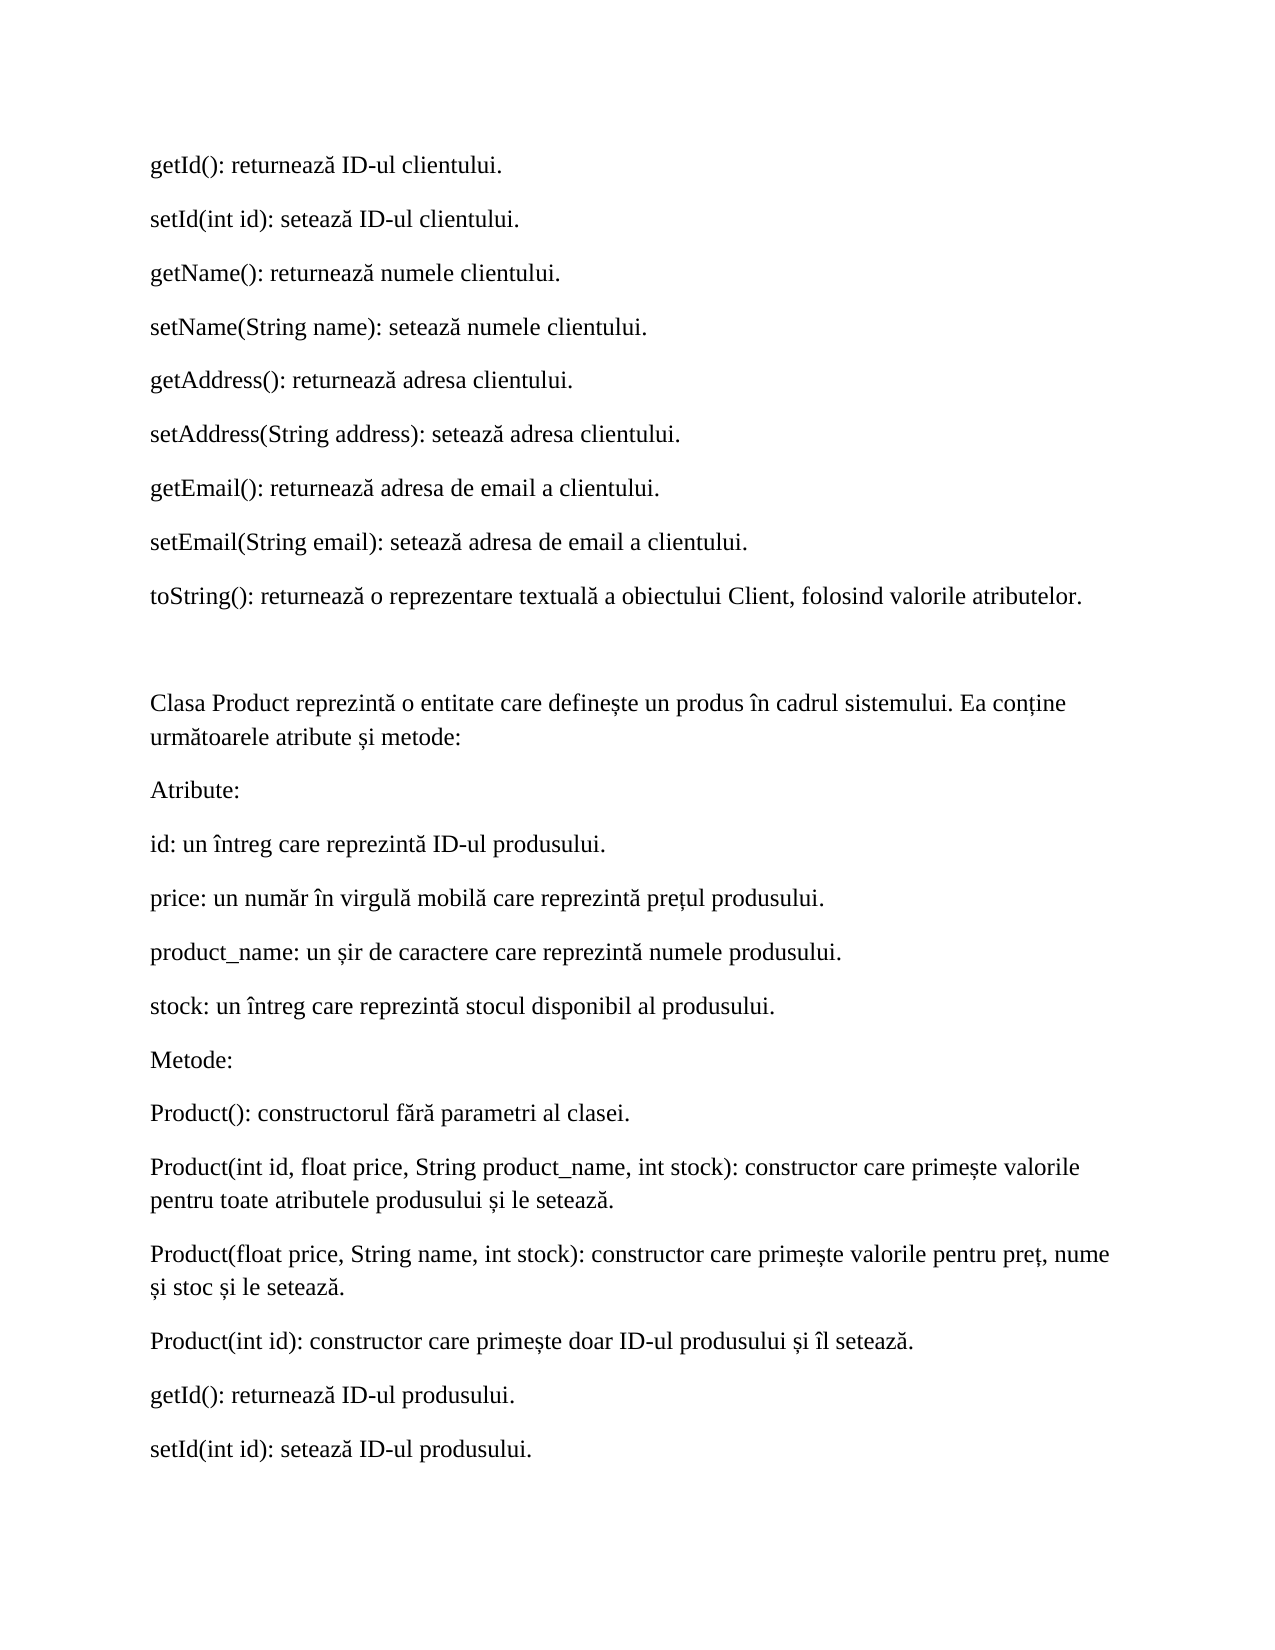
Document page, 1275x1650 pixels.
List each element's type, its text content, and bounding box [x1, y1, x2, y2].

text Product(): constructorul fără parametri al clasei. [150, 1098, 1125, 1127]
text toString(): returnează o reprezentare textuală a obiectului Client, folosind valorile atributelor. [150, 581, 1125, 609]
text setAddress(String address): setează adresa clientului. [150, 419, 1125, 448]
text Atribute: [150, 775, 1125, 804]
text stock: un întreg care reprezintă stocul disponibil al produsului. [150, 991, 1125, 1019]
text setId(int id): setează ID-ul clientului. [150, 204, 1125, 233]
text Product(int id, float price, String product_name, int stock): constructor care primește valorile pentru toate atributele produsului și le setează. [150, 1152, 1125, 1214]
text Product(float price, String name, int stock): constructor care primește valorile pentru preț, nume și stoc și le setează. [150, 1239, 1125, 1301]
text price: un număr în virgulă mobilă care reprezintă prețul produsului. [150, 883, 1125, 912]
text Clasa Product reprezintă o entitate care definește un produs în cadrul sistemului. Ea conține următoarele atribute și metode: [150, 688, 1125, 750]
text setId(int id): setează ID-ul produsului. [150, 1434, 1125, 1463]
text getName(): returnează numele clientului. [150, 258, 1125, 286]
text product_name: un șir de caractere care reprezintă numele produsului. [150, 937, 1125, 966]
text getEmail(): returnează adresa de email a clientului. [150, 473, 1125, 502]
text id: un întreg care reprezintă ID-ul produsului. [150, 829, 1125, 858]
text getId(): returnează ID-ul clientului. [150, 150, 1125, 179]
text Product(int id): constructor care primește doar ID-ul produsului și îl setează. [150, 1326, 1125, 1355]
text Metode: [150, 1045, 1125, 1073]
text getAddress(): returnează adresa clientului. [150, 365, 1125, 394]
text setName(String name): setează numele clientului. [150, 312, 1125, 340]
text getId(): returnează ID-ul produsului. [150, 1380, 1125, 1409]
text setEmail(String email): setează adresa de email a clientului. [150, 527, 1125, 556]
